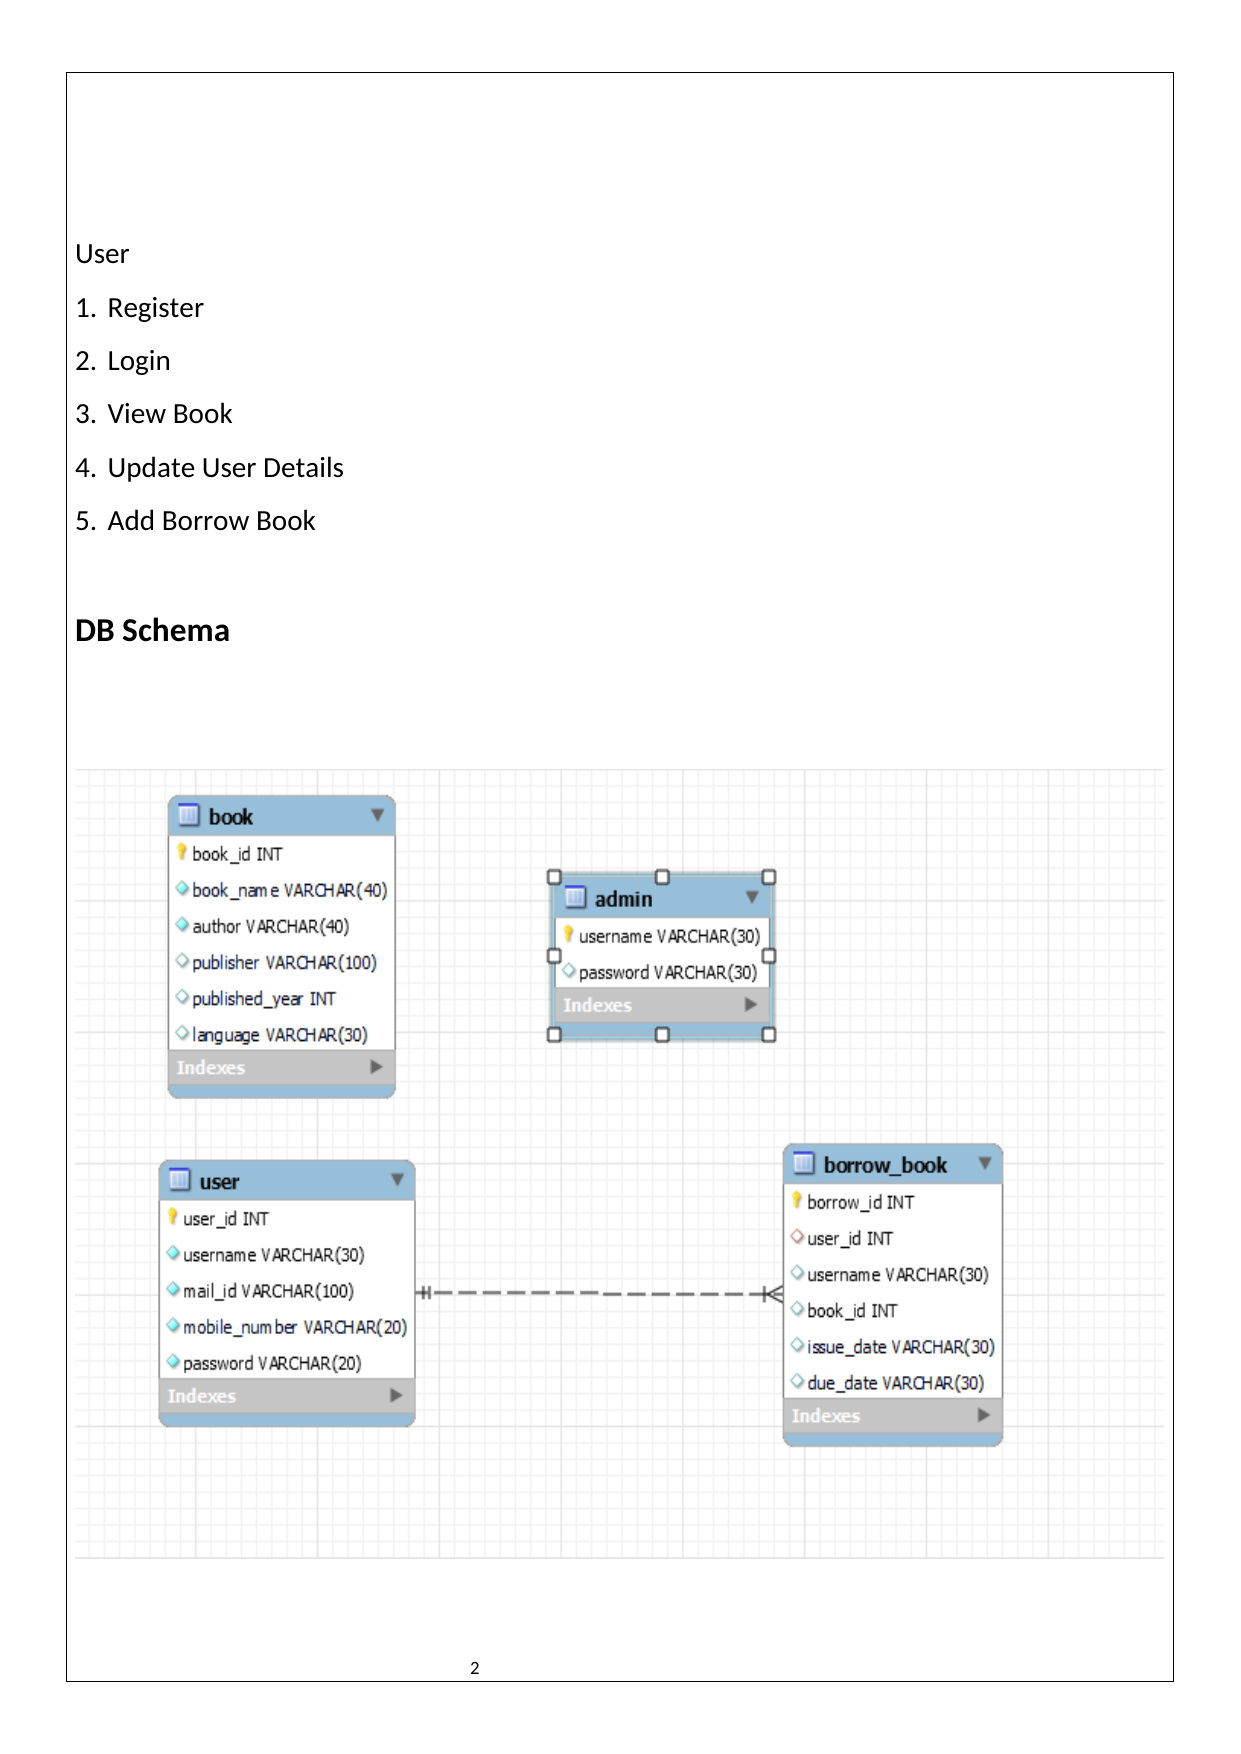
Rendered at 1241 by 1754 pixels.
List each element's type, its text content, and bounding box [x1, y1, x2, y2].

list Login [75, 342, 1165, 378]
list Register [75, 289, 1165, 324]
picture [75, 769, 1165, 1559]
list Add Borrow Book [75, 502, 1165, 538]
list View Book [75, 396, 1165, 431]
list Update User Details [75, 449, 1165, 485]
list User [75, 235, 1165, 271]
list DB Schema [75, 609, 1165, 650]
